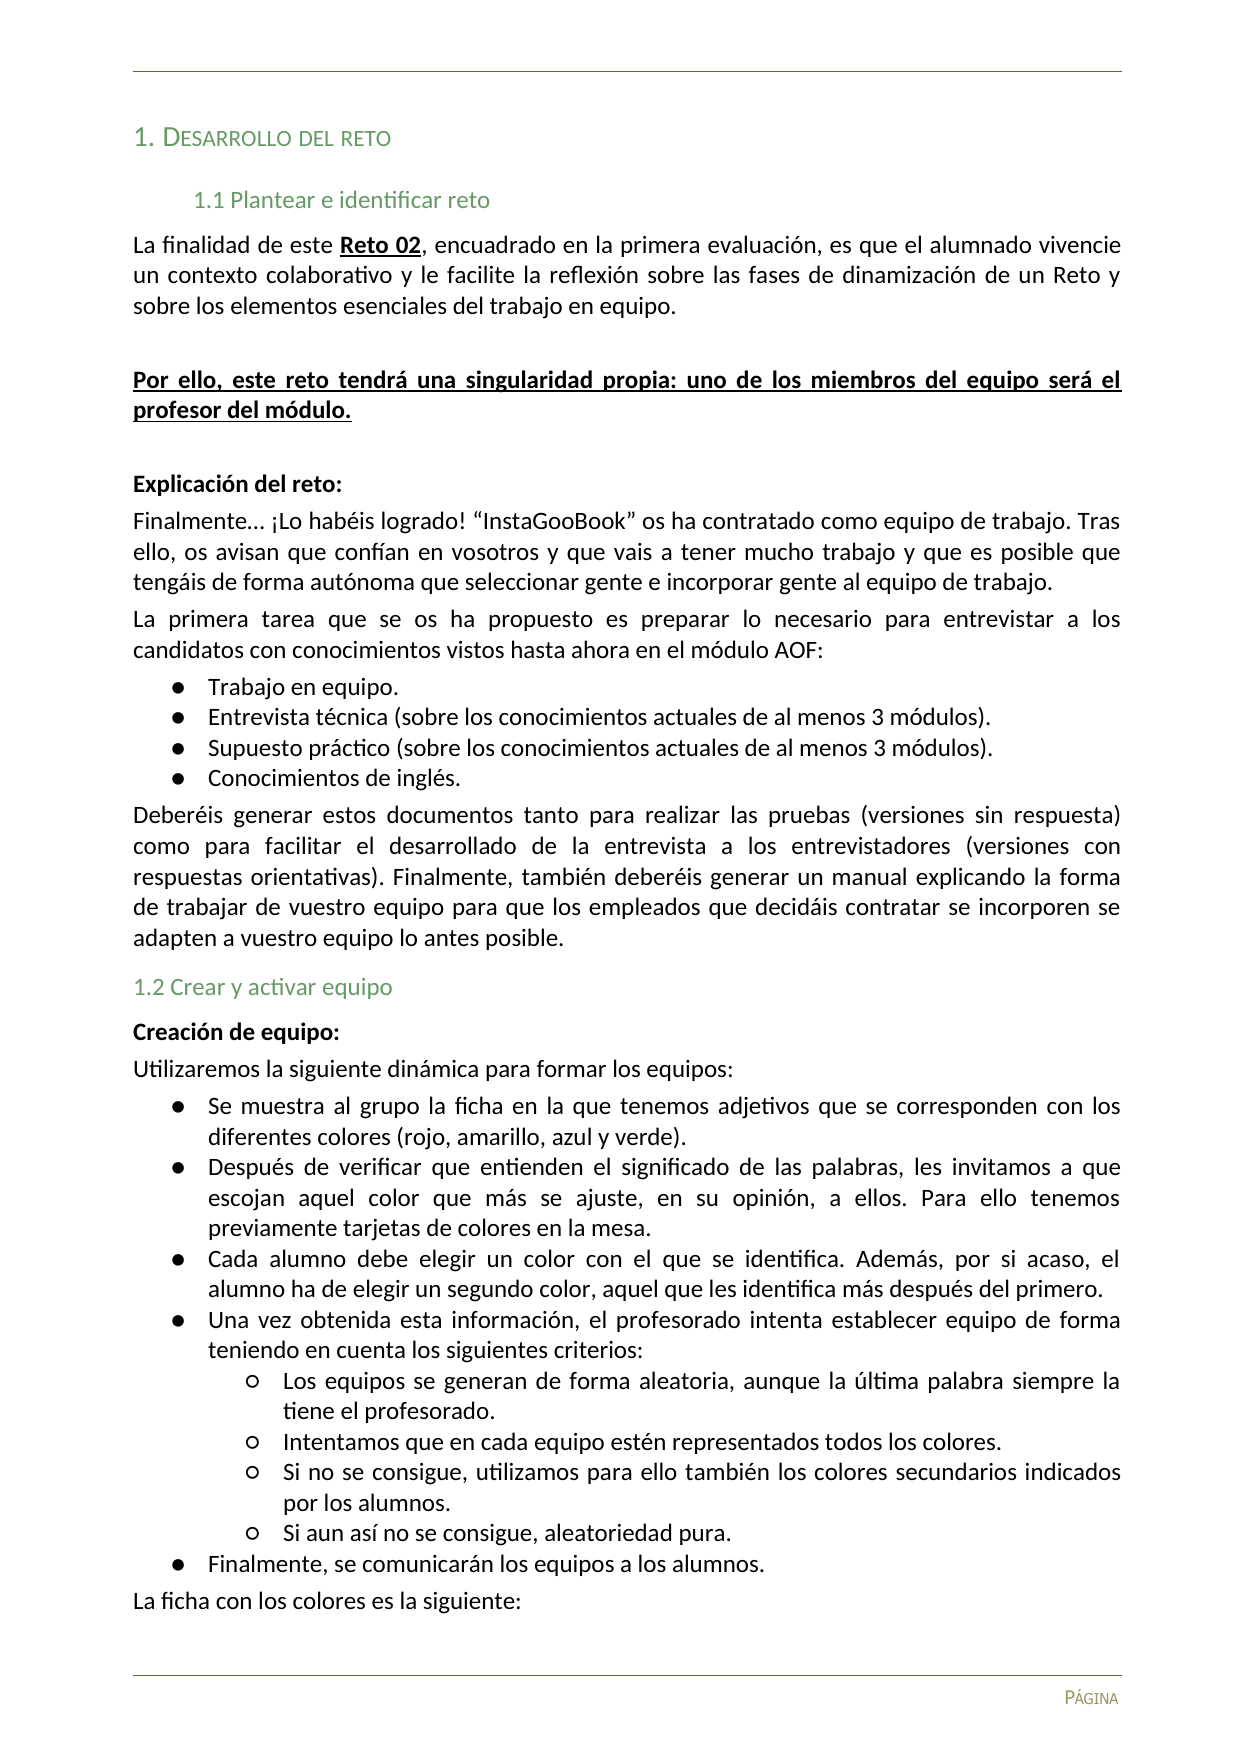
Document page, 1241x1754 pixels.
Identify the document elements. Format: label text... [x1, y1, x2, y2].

text Por ello, este reto tendrá una singularidad propia: uno de los miembros del equipo será el profesor del módulo. [133, 364, 1122, 390]
list Conocimientos de inglés. [170, 763, 1122, 793]
text Finalmente… ¡Lo habéis logrado! “InstaGooBook” os ha contratado como equipo de trabajo. Tras ello, os avisan que confían en vosotros y que vais a tener mucho trabajo y que es posible que tengáis de forma autónoma que seleccionar gente e incorporar gente al equipo de trabajo. [133, 506, 1122, 597]
list Después de verificar que entienden el significado de las palabras, les invitamos a que escojan aquel color que más se ajuste, en su opinión, a ellos. Para ello tenemos previamente tarjetas de colores en la mesa. [170, 1151, 1122, 1243]
list Si aun así no se consigue, aleatoriedad pura. [245, 1518, 1122, 1548]
list Finalmente, se comunicarán los equipos a los alumnos. [170, 1548, 1122, 1579]
text Deberéis generar estos documentos tanto para realizar las pruebas (versiones sin respuesta) como para facilitar el desarrollado de la entrevista a los entrevistadores (versiones con respuestas orientativas). Finalmente, también deberéis generar un manual explicando la forma de trabajar de vuestro equipo para que los empleados que decidáis contratar se incorporen se adapten a vuestro equipo lo antes posible. [133, 799, 1122, 952]
text Por ello, este reto tendrá una singularidad propia: uno de los miembros del equipo será el profesor del módulo. [133, 392, 1122, 425]
text Utilizaremos la siguiente dinámica para formar los equipos: [133, 1053, 1122, 1084]
text Explicación del reto: [133, 468, 1122, 499]
text La ficha con los colores es la siguiente: [133, 1585, 1122, 1616]
list Cada alumno debe elegir un color con el que se identifica. Además, por si acaso, el alumno ha de elegir un segundo color, aquel que les identifica más después del primero. [170, 1243, 1122, 1304]
subtitle 1.2 Crear y activar equipo [133, 971, 1122, 1002]
list Trabajo en equipo. [170, 671, 1122, 702]
text La primera tarea que se os ha propuesto es preparar lo necesario para entrevistar a los candidatos con conocimientos vistos hasta ahora en el módulo AOF: [133, 603, 1122, 664]
text Creación de equipo: [133, 1016, 1122, 1047]
subtitle 1.1 Plantear e identificar reto [193, 184, 1122, 214]
text La finalidad de este Reto 02, encuadrado en la primera evaluación, es que el alumnado vivencie un contexto colaborativo y le facilite la reflexión sobre las fases de dinamización de un Reto y sobre los elementos esenciales del trabajo en equipo. [133, 229, 1122, 321]
list Entrevista técnica (sobre los conocimientos actuales de al menos 3 módulos). [170, 702, 1122, 732]
list Supuesto práctico (sobre los conocimientos actuales de al menos 3 módulos). [170, 732, 1122, 763]
list Una vez obtenida esta información, el profesorado intenta establecer equipo de forma teniendo en cuenta los siguientes criterios: [170, 1304, 1122, 1365]
list Se muestra al grupo la ficha en la que tenemos adjetivos que se corresponden con los diferentes colores (rojo, amarillo, azul y verde). [170, 1090, 1122, 1151]
list Los equipos se generan de forma aleatoria, aunque la última palabra siempre la tiene el profesorado. [245, 1365, 1122, 1426]
list Intentamos que en cada equipo estén representados todos los colores. [245, 1426, 1122, 1457]
list Si no se consigue, utilizamos para ello también los colores secundarios indicados por los alumnos. [245, 1457, 1122, 1518]
subtitle Desarrollo del reto [133, 118, 1122, 154]
